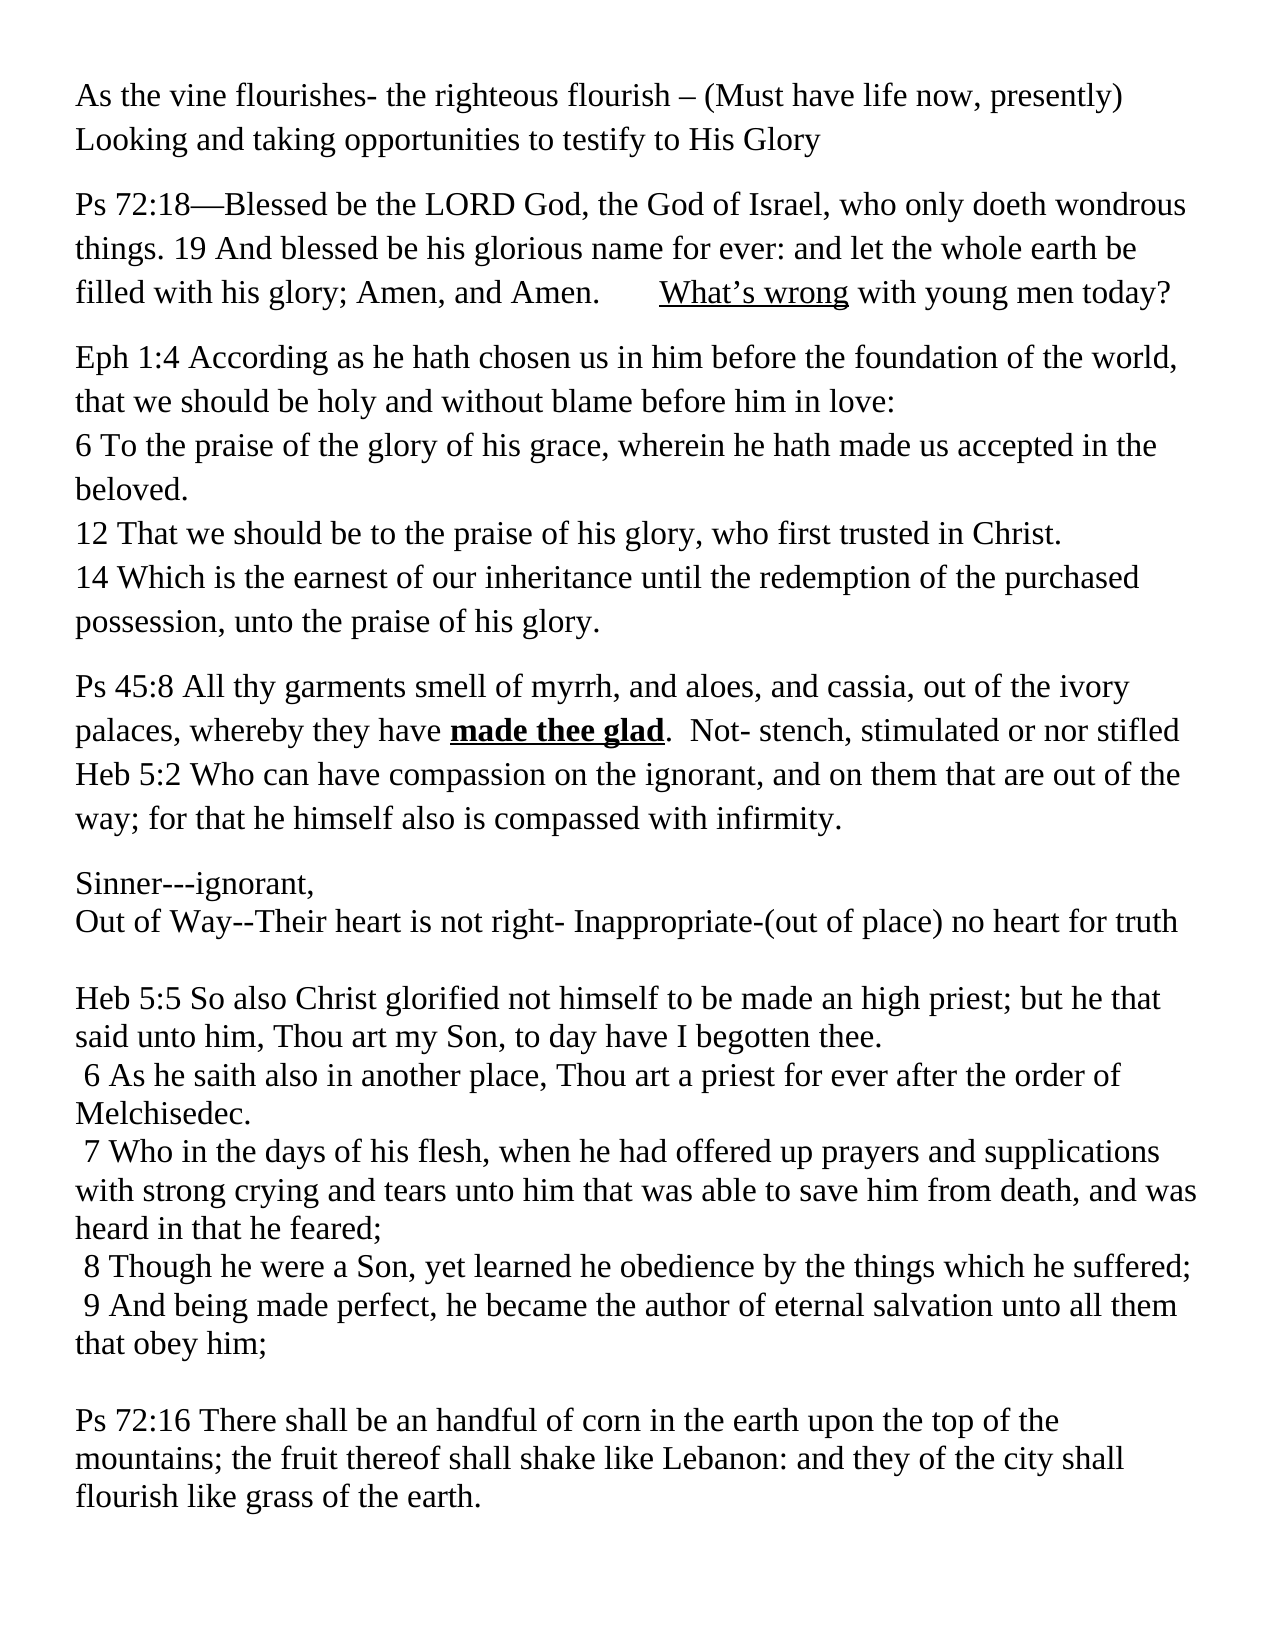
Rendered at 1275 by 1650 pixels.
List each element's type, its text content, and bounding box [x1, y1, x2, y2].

text Ps 72:16 There shall be an handful of corn in the earth upon the top of the mountains; the fruit thereof shall shake like Lebanon: and they of the city shall flourish like grass of the earth. [75, 1400, 1200, 1515]
text 8 Though he were a Son, yet learned he obedience by the things which he suffered; [75, 1247, 1200, 1285]
text Heb 5:5 So also Christ glorified not himself to be made an high priest; but he that said unto him, Thou art my Son, to day have I begotten thee. [75, 978, 1200, 1055]
text Eph 1:4 According as he hath chosen us in him before the foundation of the world, that we should be holy and without blame before him in love: 6 To the praise of the glory of his grace, wherein he hath made us accepted in the beloved. 12 That we should be to the praise of his glory, who first trusted in Christ. 14 Which is the earnest of our inheritance until the redemption of the purchased possession, unto the praise of his glory. [75, 337, 1200, 640]
text Ps 72:18—Blessed be the LORD God, the God of Israel, who only doeth wondrous things. 19 And blessed be his glorious name for ever: and let the whole earth be filled with his glory; Amen, and Amen. What’s wrong with young men today? [75, 184, 1200, 310]
text 6 As he saith also in another place, Thou art a priest for ever after the order of Melchisedec. [75, 1055, 1200, 1132]
text As the vine flourishes- the righteous flourish – (Must have life now, presently) Looking and taking opportunities to testify to His Glory [75, 75, 1200, 157]
text 9 And being made perfect, he became the author of eternal salvation unto all them that obey him; [75, 1285, 1200, 1362]
text Out of Way--Their heart is not right- Inappropriate-(out of place) no heart for truth [75, 902, 1200, 940]
text 7 Who in the days of his flesh, when he had offered up prayers and supplications with strong crying and tears unto him that was able to save him from death, and was heard in that he feared; [75, 1132, 1200, 1247]
text Ps 45:8 All thy garments smell of myrrh, and aloes, and cassia, out of the ivory palaces, whereby they have made thee glad. Not- stench, stimulated or nor stifled Heb 5:2 Who can have compassion on the ignorant, and on them that are out of the way; for that he himself also is compassed with infirmity. [75, 666, 1200, 837]
text Sinner---ignorant, [75, 863, 1200, 902]
